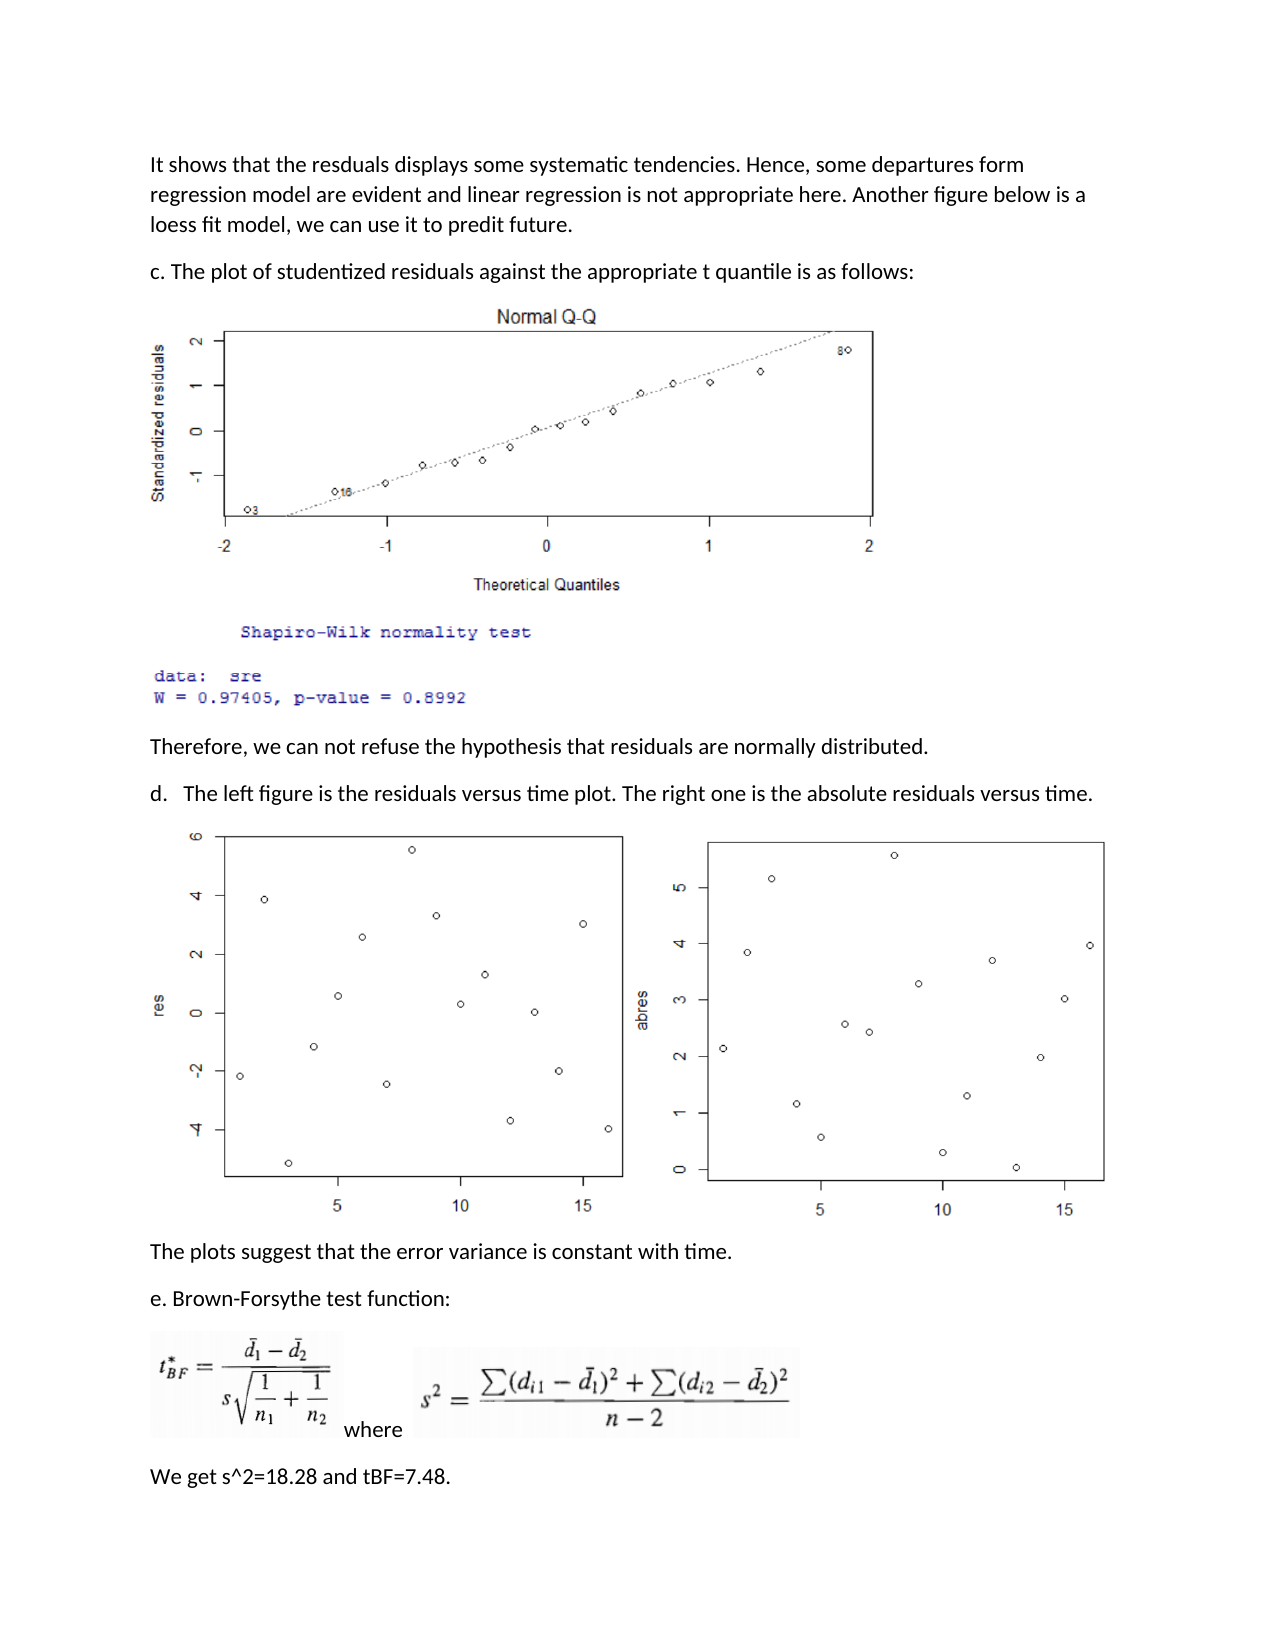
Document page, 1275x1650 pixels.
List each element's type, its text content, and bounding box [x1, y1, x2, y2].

picture [413, 1347, 800, 1438]
picture [150, 304, 882, 595]
picture [150, 825, 1118, 1219]
text The plots suggest that the error variance is constant with time. [150, 1237, 1125, 1265]
text e. Brown-Forsythe test function: [150, 1284, 1125, 1312]
text We get s^2=18.28 and tBF=7.48. [150, 1462, 1125, 1491]
picture [150, 1331, 344, 1438]
text c. The plot of studentized residuals against the appropriate t quantile is as follows: [150, 257, 1125, 285]
text d. The left figure is the residuals versus time plot. The right one is the absolute residuals versus time. [150, 779, 1125, 807]
picture [150, 613, 540, 714]
text It shows that the resduals displays some systematic tendencies. Hence, some departures form regression model are evident and linear regression is not appropriate here. Another figure below is a loess fit model, we can use it to predit future. [150, 150, 1125, 238]
text Therefore, we can not refuse the hypothesis that residuals are normally distributed. [150, 732, 1125, 760]
